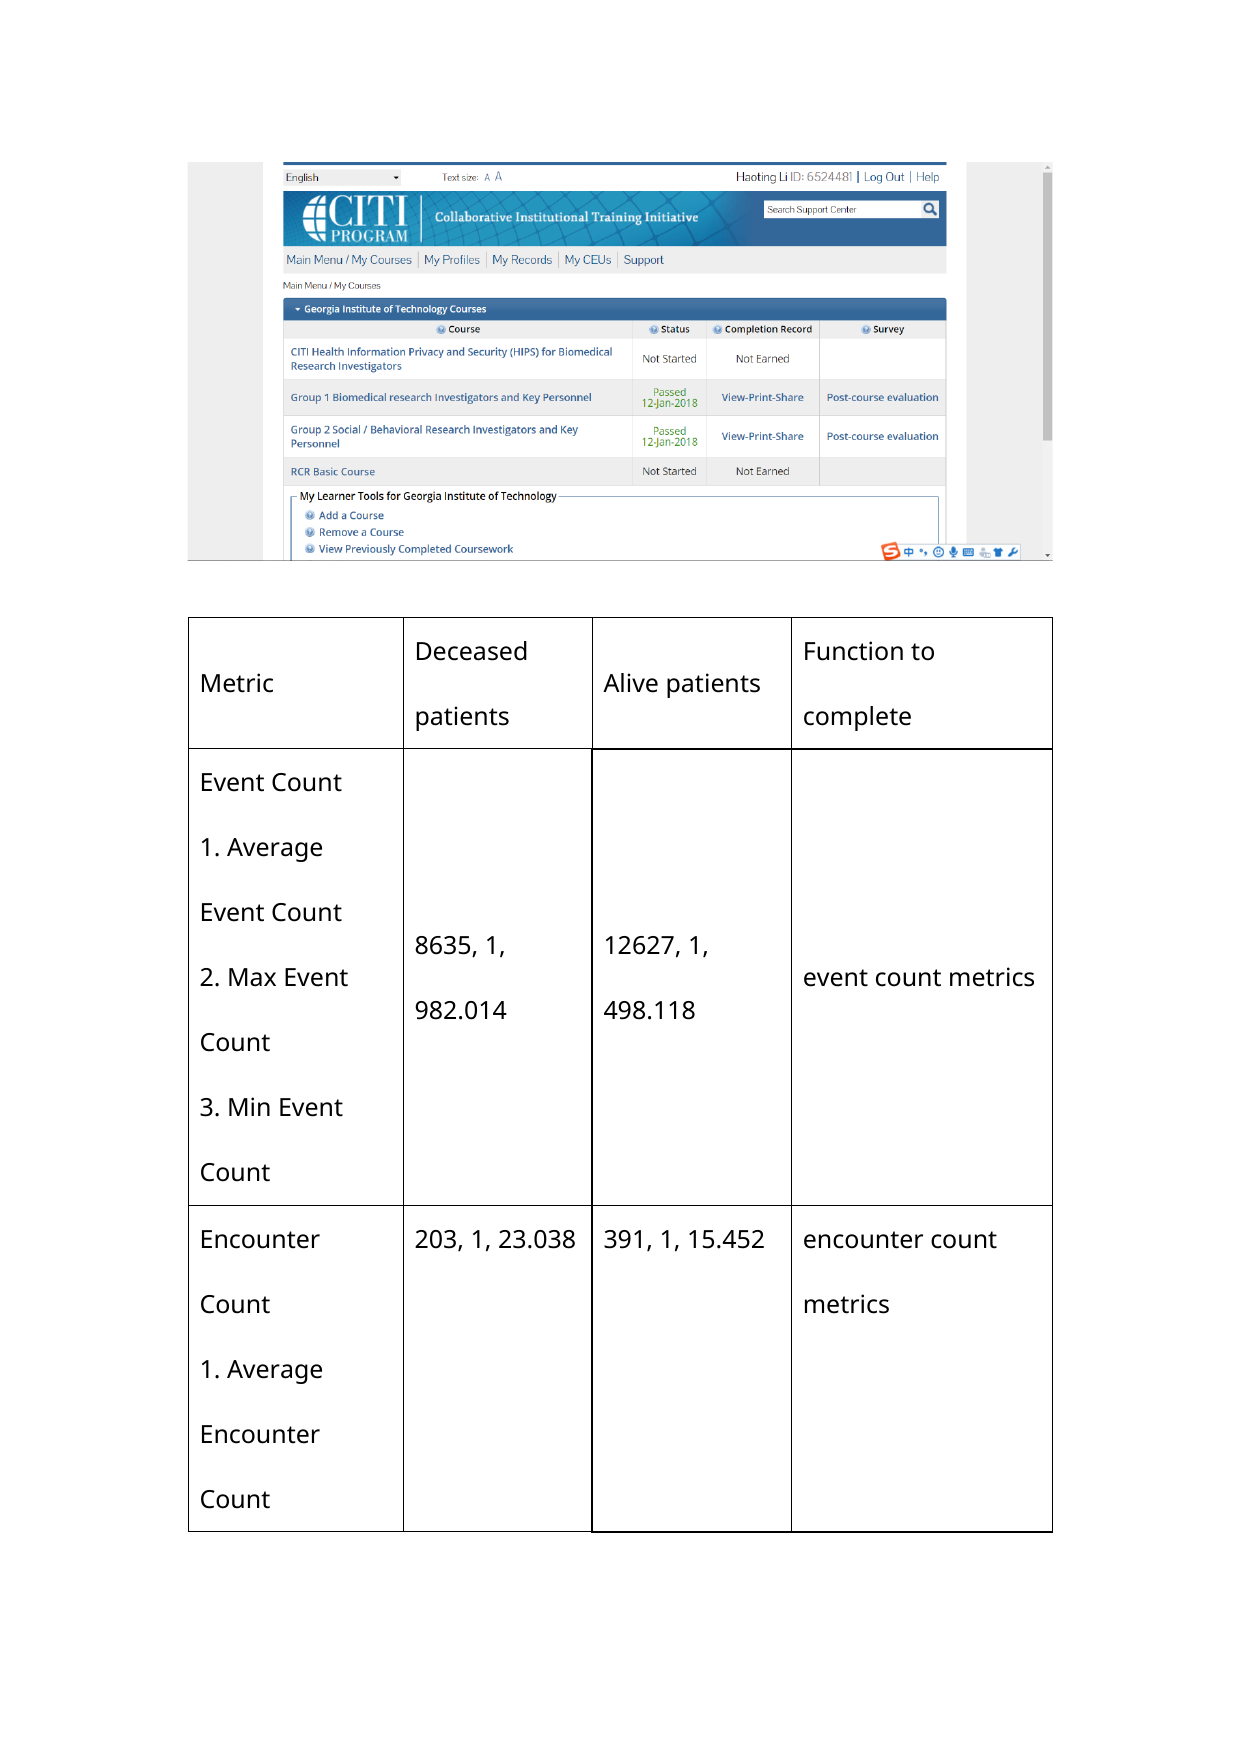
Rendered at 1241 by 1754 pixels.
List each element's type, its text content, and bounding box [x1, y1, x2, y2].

table_cell event count metrics [792, 750, 1052, 1204]
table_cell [189, 1206, 403, 1531]
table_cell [792, 1206, 1052, 1531]
table_header Metric [189, 618, 403, 748]
table_header Deceased patients [404, 618, 592, 748]
picture [187, 162, 1053, 561]
table_cell 8635, 1, 982.014 [404, 749, 591, 1204]
table_cell 203, 1, 23.038 [404, 1206, 591, 1531]
table_cell Event Count 1. Average Event Count 2. Max Event Count 3. Min Event Count [189, 749, 403, 1204]
table_cell 12627, 1, 498.118 [593, 750, 791, 1204]
table_header Function to complete [792, 618, 1052, 748]
table_cell 391, 1, 15.452 [593, 1206, 791, 1531]
table_header Alive patients [593, 618, 791, 748]
